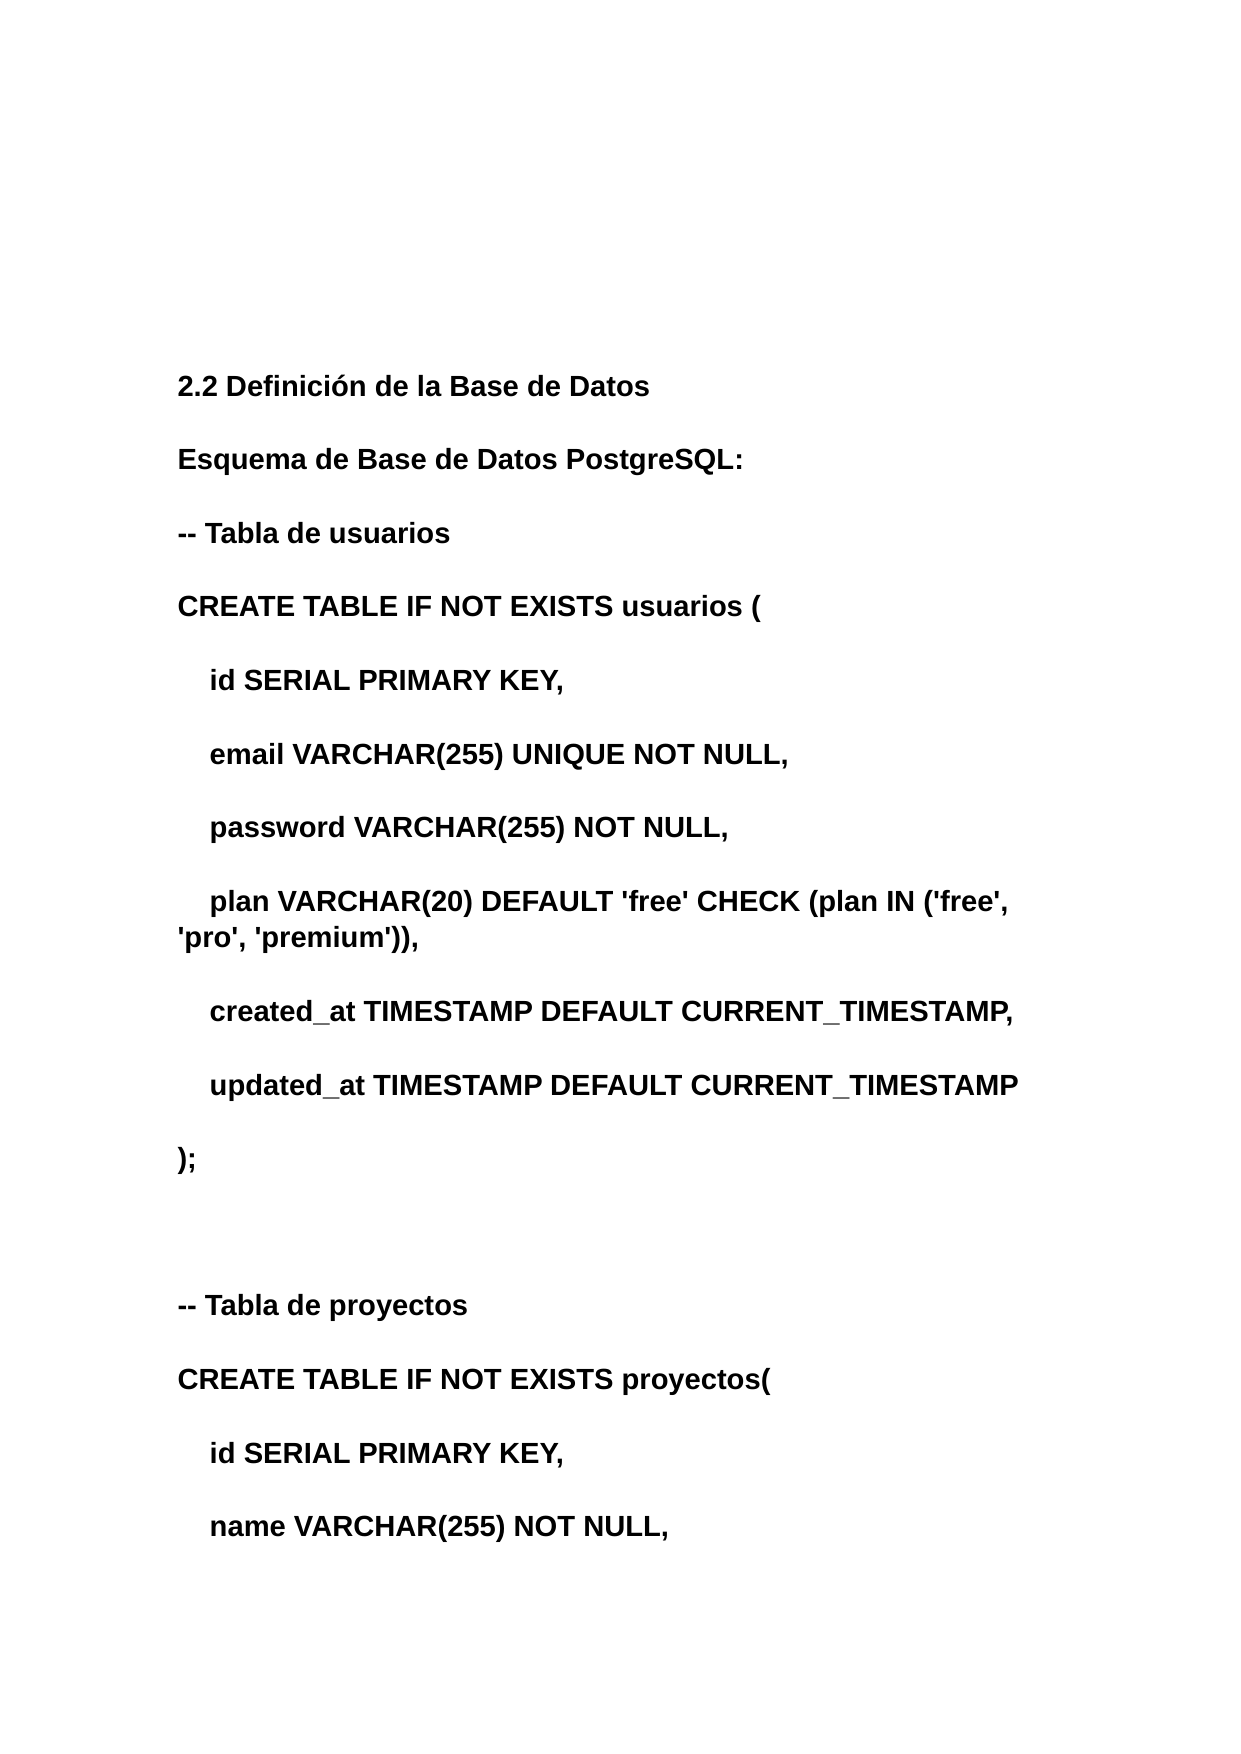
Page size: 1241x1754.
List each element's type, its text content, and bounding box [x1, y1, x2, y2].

text CREATE TABLE IF NOT EXISTS proyectos( [177, 1362, 1063, 1396]
text password VARCHAR(255) NOT NULL, [177, 810, 1063, 844]
text Esquema de Base de Datos PostgreSQL: [177, 442, 1063, 476]
text email VARCHAR(255) UNIQUE NOT NULL, [177, 737, 1063, 770]
text -- Tabla de usuarios [177, 516, 1063, 549]
text name VARCHAR(255) NOT NULL, [177, 1509, 1063, 1543]
text id SERIAL PRIMARY KEY, [177, 663, 1063, 697]
text created_at TIMESTAMP DEFAULT CURRENT_TIMESTAMP, [177, 994, 1063, 1027]
text updated_at TIMESTAMP DEFAULT CURRENT_TIMESTAMP [177, 1067, 1063, 1101]
text id SERIAL PRIMARY KEY, [177, 1436, 1063, 1469]
text -- Tabla de proyectos [177, 1288, 1063, 1322]
text ); [177, 1141, 1063, 1175]
text CREATE TABLE IF NOT EXISTS usuarios ( [177, 589, 1063, 623]
text plan VARCHAR(20) DEFAULT 'free' CHECK (plan IN ('free', 'pro', 'premium')), [177, 884, 1063, 954]
subtitle 2.2 Definición de la Base de Datos [177, 368, 1063, 402]
